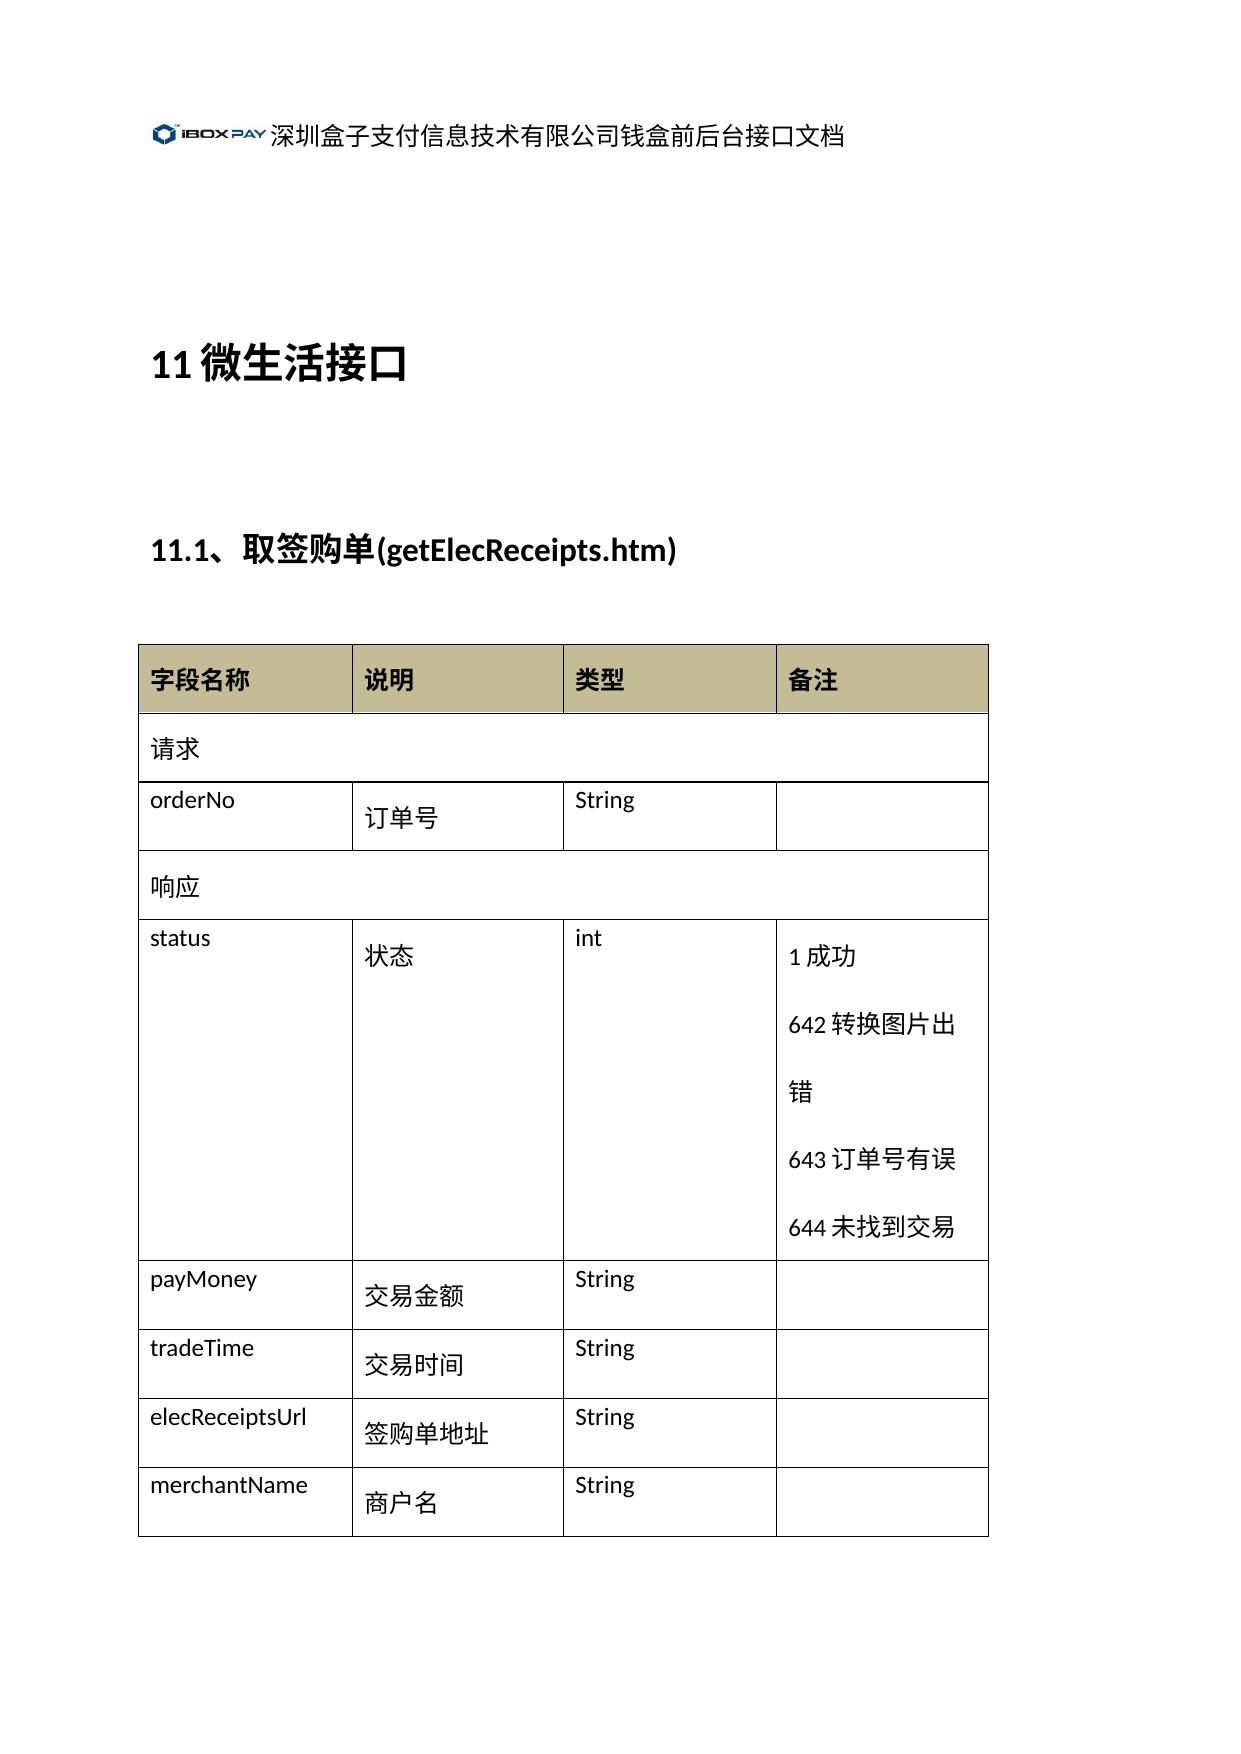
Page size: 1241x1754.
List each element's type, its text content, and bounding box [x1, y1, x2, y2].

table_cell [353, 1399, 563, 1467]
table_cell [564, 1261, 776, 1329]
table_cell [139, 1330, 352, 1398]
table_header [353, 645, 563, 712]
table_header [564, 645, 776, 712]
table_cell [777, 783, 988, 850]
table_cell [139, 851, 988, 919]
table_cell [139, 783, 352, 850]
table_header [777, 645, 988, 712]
subtitle 11.1、取签购单(getElecReceipts.htm) [150, 513, 1128, 581]
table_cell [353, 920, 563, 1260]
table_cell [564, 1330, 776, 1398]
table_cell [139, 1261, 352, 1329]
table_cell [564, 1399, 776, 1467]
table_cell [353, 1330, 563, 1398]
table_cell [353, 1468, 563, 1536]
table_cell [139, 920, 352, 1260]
subtitle 11微生活接口 [150, 326, 1128, 394]
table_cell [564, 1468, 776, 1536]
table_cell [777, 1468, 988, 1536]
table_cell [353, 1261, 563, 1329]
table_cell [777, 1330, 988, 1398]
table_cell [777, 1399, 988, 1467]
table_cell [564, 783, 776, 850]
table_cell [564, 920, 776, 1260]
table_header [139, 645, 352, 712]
picture [149, 115, 271, 146]
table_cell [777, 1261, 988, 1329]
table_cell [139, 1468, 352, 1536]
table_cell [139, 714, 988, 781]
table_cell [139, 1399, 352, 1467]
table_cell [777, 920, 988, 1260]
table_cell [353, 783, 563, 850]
